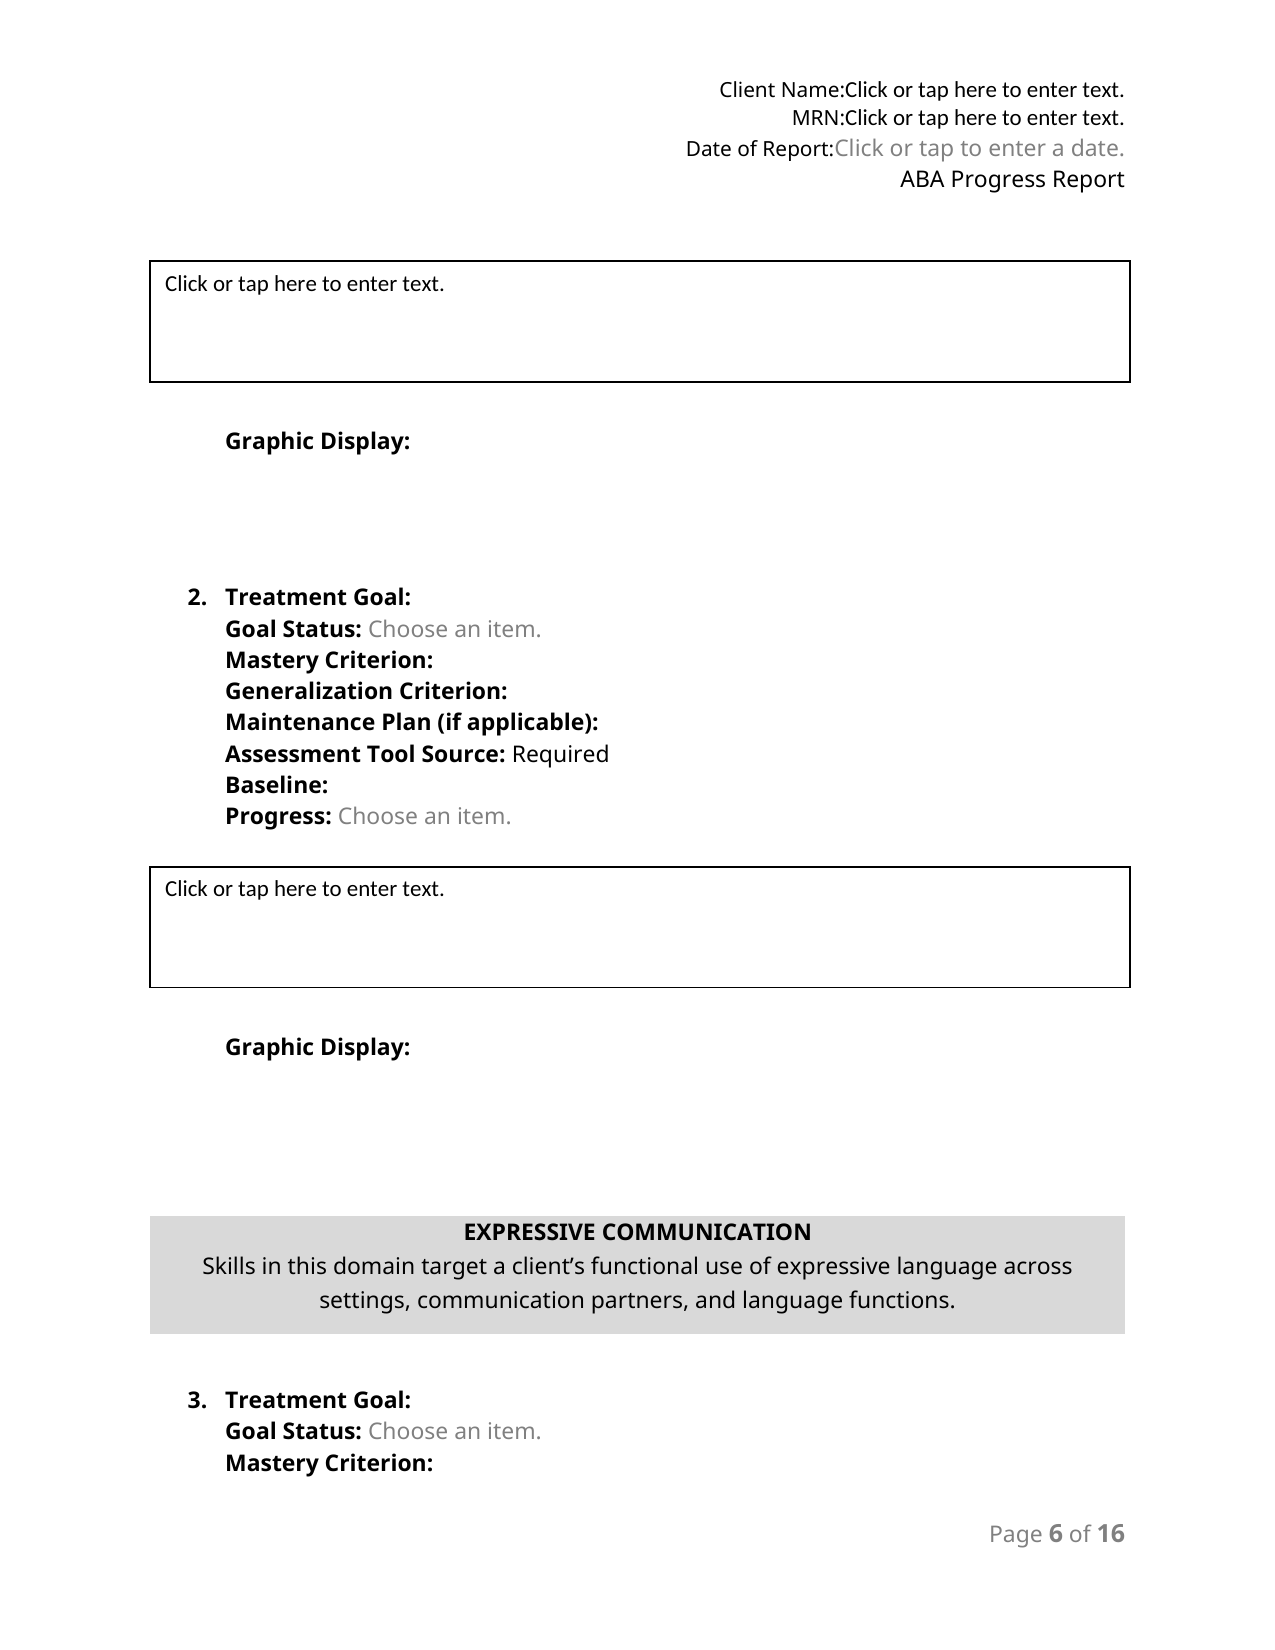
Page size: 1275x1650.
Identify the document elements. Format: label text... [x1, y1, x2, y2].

list Generalization Criterion: [225, 675, 1125, 706]
list Goal Status: [225, 1415, 1125, 1447]
list Maintenance Plan (if applicable): [225, 706, 1125, 738]
list Treatment Goal: [187, 1384, 1125, 1415]
list Graphic Display: [225, 1031, 1125, 1062]
list Mastery Criterion: [225, 1447, 1125, 1478]
list Graphic Display: [225, 425, 1125, 456]
list Treatment Goal: [187, 581, 1125, 613]
list Mastery Criterion: [225, 644, 1125, 675]
text Progress: [225, 800, 1125, 831]
list Assessment Tool Source: Required [225, 738, 1125, 769]
table_header EXPRESSIVE COMMUNICATION Skills in this domain target a client’s functional use of expressive language across settings, communication partners, and language functions. [150, 1216, 1125, 1334]
list Baseline: [225, 769, 1125, 800]
list Goal Status: [225, 613, 1125, 644]
